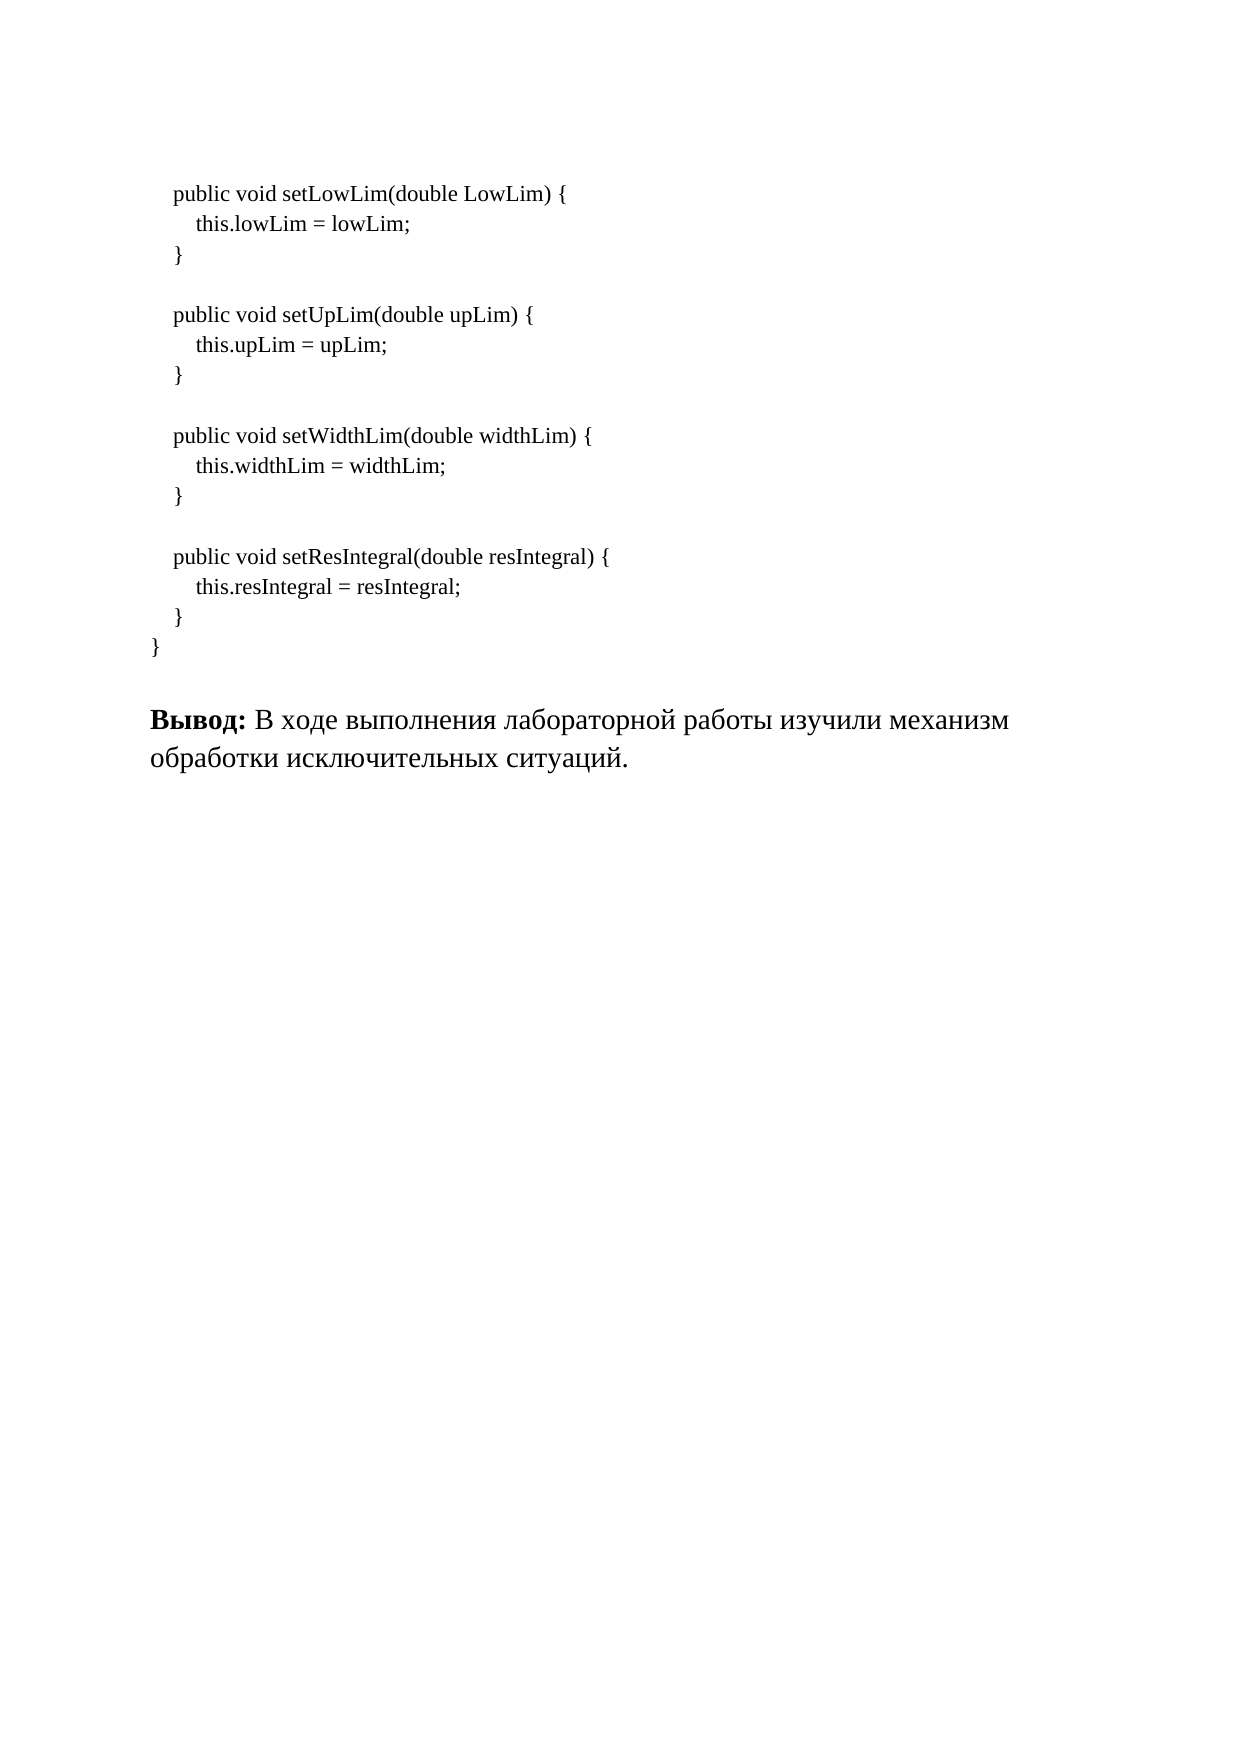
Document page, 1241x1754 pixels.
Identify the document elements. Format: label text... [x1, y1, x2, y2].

text this.upLim = upLim; [150, 331, 1090, 358]
text public void setUpLim(double upLim) { [150, 301, 1090, 327]
text } [150, 241, 1090, 267]
text Вывод: В ходе выполнения лабораторной работы изучили механизм обработки исключительных ситуаций. [150, 702, 1090, 774]
text } [150, 482, 1090, 509]
text } [150, 633, 1090, 660]
text this.widthLim = widthLim; [150, 452, 1090, 478]
text public void setResIntegral(double resIntegral) { [150, 543, 1090, 569]
text this.resIntegral = resIntegral; [150, 573, 1090, 599]
text public void setLowLim(double LowLim) { [150, 180, 1090, 207]
text } [150, 603, 1090, 629]
text public void setWidthLim(double widthLim) { [150, 422, 1090, 448]
text this.lowLim = lowLim; [150, 210, 1090, 237]
text } [150, 361, 1090, 388]
